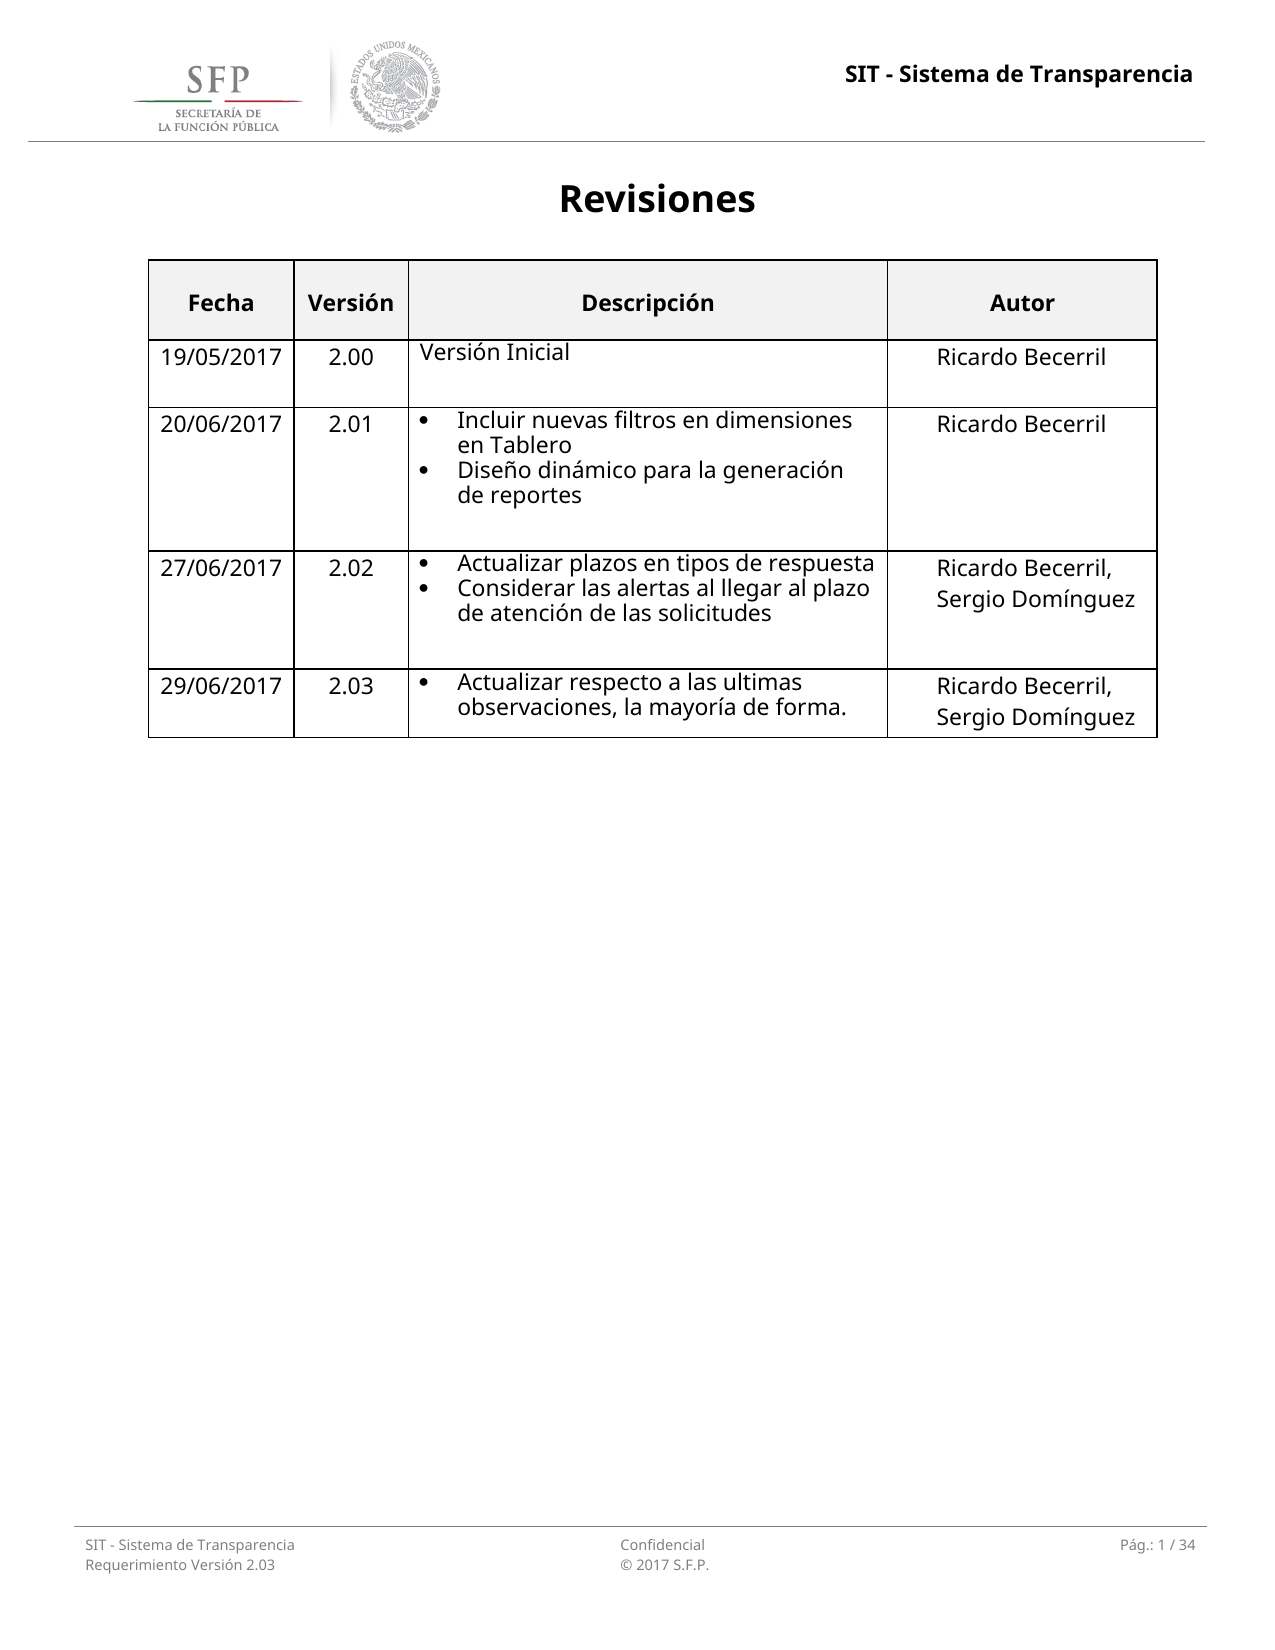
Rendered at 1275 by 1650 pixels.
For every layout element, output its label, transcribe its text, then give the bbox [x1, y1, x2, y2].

table_cell Actualizar respecto a las ultimas observaciones, la mayoría de forma. [409, 670, 887, 737]
table_cell 2.03 [295, 670, 408, 737]
table_cell Incluir nuevas filtros en dimensiones en Tablero Diseño dinámico para la generación de reportes [409, 408, 887, 550]
picture [132, 37, 442, 134]
table_cell 20/06/2017 [149, 408, 293, 550]
subtitle Revisiones [148, 173, 1167, 224]
table_header Descripción [409, 261, 887, 339]
table_header Versión [295, 261, 408, 339]
table_cell 2.01 [295, 408, 408, 550]
table_cell Versión Inicial [409, 341, 887, 407]
table_cell Ricardo Becerril, Sergio Domínguez [888, 670, 1156, 737]
table_cell 19/05/2017 [149, 341, 293, 407]
table_header Autor [888, 261, 1156, 339]
table_cell Ricardo Becerril, Sergio Domínguez [888, 552, 1156, 668]
table_header Fecha [149, 261, 293, 339]
table_cell 27/06/2017 [149, 552, 293, 668]
table_cell Ricardo Becerril [888, 341, 1156, 407]
table_cell Ricardo Becerril [888, 408, 1156, 550]
table_cell Actualizar plazos en tipos de respuesta Considerar las alertas al llegar al plazo de atención de las solicitudes [409, 552, 887, 668]
table_cell 2.00 [295, 341, 408, 407]
table_cell 29/06/2017 [149, 670, 293, 737]
table_cell 2.02 [295, 552, 408, 668]
